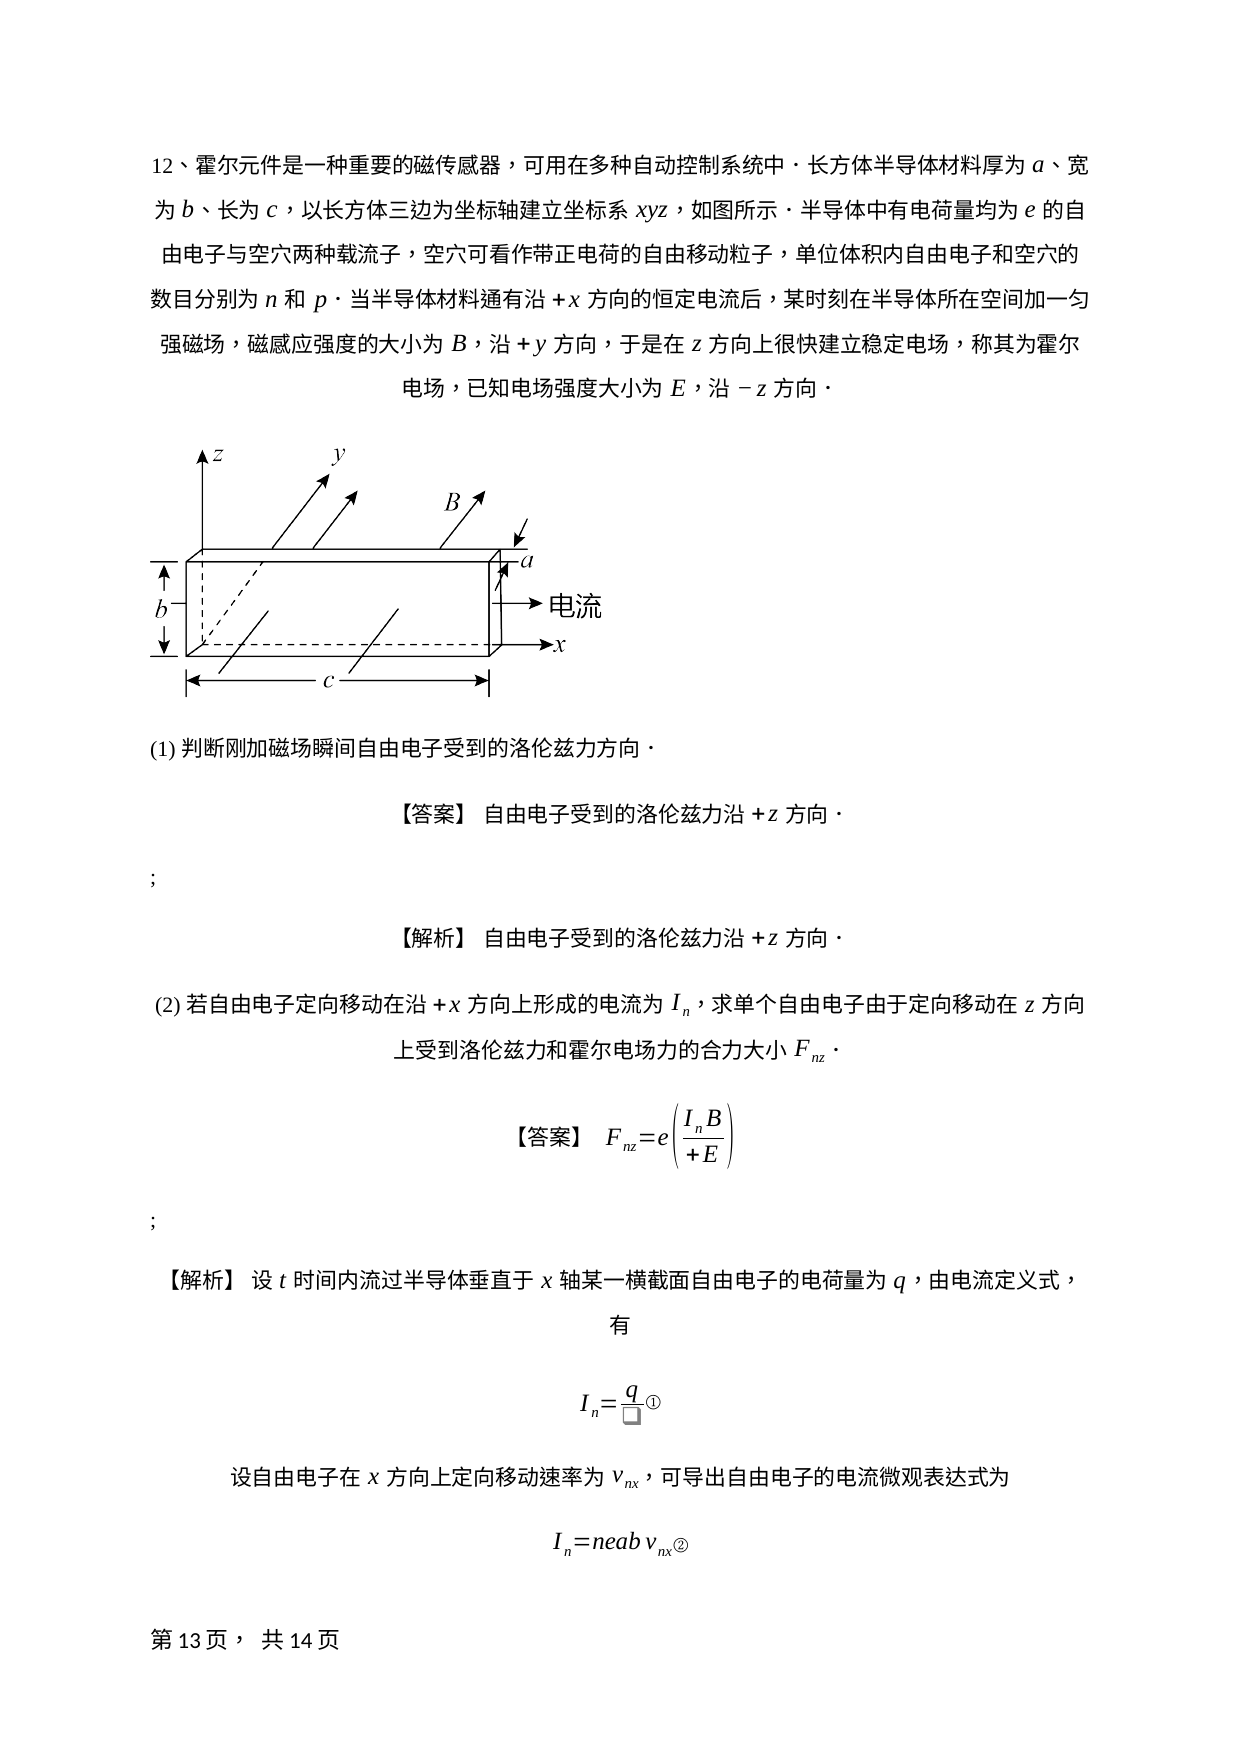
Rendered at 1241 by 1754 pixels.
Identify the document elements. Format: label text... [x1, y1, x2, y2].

text 【解析】 自由电子受到的洛伦兹力沿 方向． [150, 923, 1090, 953]
text ; [150, 1207, 1090, 1232]
picture [150, 438, 602, 699]
text 【解析】 设 时间内流过半导体垂直于 轴某一横截面自由电子的电荷量为 ，由电流定义式，有 [150, 1265, 1090, 1340]
text 设自由电子在 方向上定向移动速率为 ，可导出自由电子的电流微观表达式为 [150, 1461, 1090, 1492]
text ① [150, 1376, 1090, 1427]
text (2) 若自由电子定向移动在沿 方向上形成的电流为 ，求单个自由电子由于定向移动在 方向上受到洛伦兹力和霍尔电场力的合力大小 ． [150, 988, 1090, 1066]
text (1) 判断刚加磁场瞬间自由电子受到的洛伦兹力方向． [150, 733, 1090, 763]
text ; [150, 864, 1090, 889]
text 12、霍尔元件是一种重要的磁传感器，可用在多种自动控制系统中．长方体半导体材料厚为 、宽为 、长为 ，以长方体三边为坐标轴建立坐标系 ，如图所示．半导体中有电荷量均为 的自由电子与空穴两种载流子，空穴可看作带正电荷的自由移动粒子，单位体积内自由电子和空穴的数目分别为 和 ．当半导体材料通有沿 方向的恒定电流后，某时刻在半导体所在空间加一匀强磁场，磁感应强度的大小为 ，沿 方向，于是在 方向上很快建立稳定电场，称其为霍尔电场，已知电场强度大小为 ，沿 方向． [150, 150, 1090, 403]
text 【答案】 [150, 1102, 1090, 1171]
text 【答案】 自由电子受到的洛伦兹力沿 方向． [150, 799, 1090, 828]
text ② [150, 1528, 1090, 1559]
